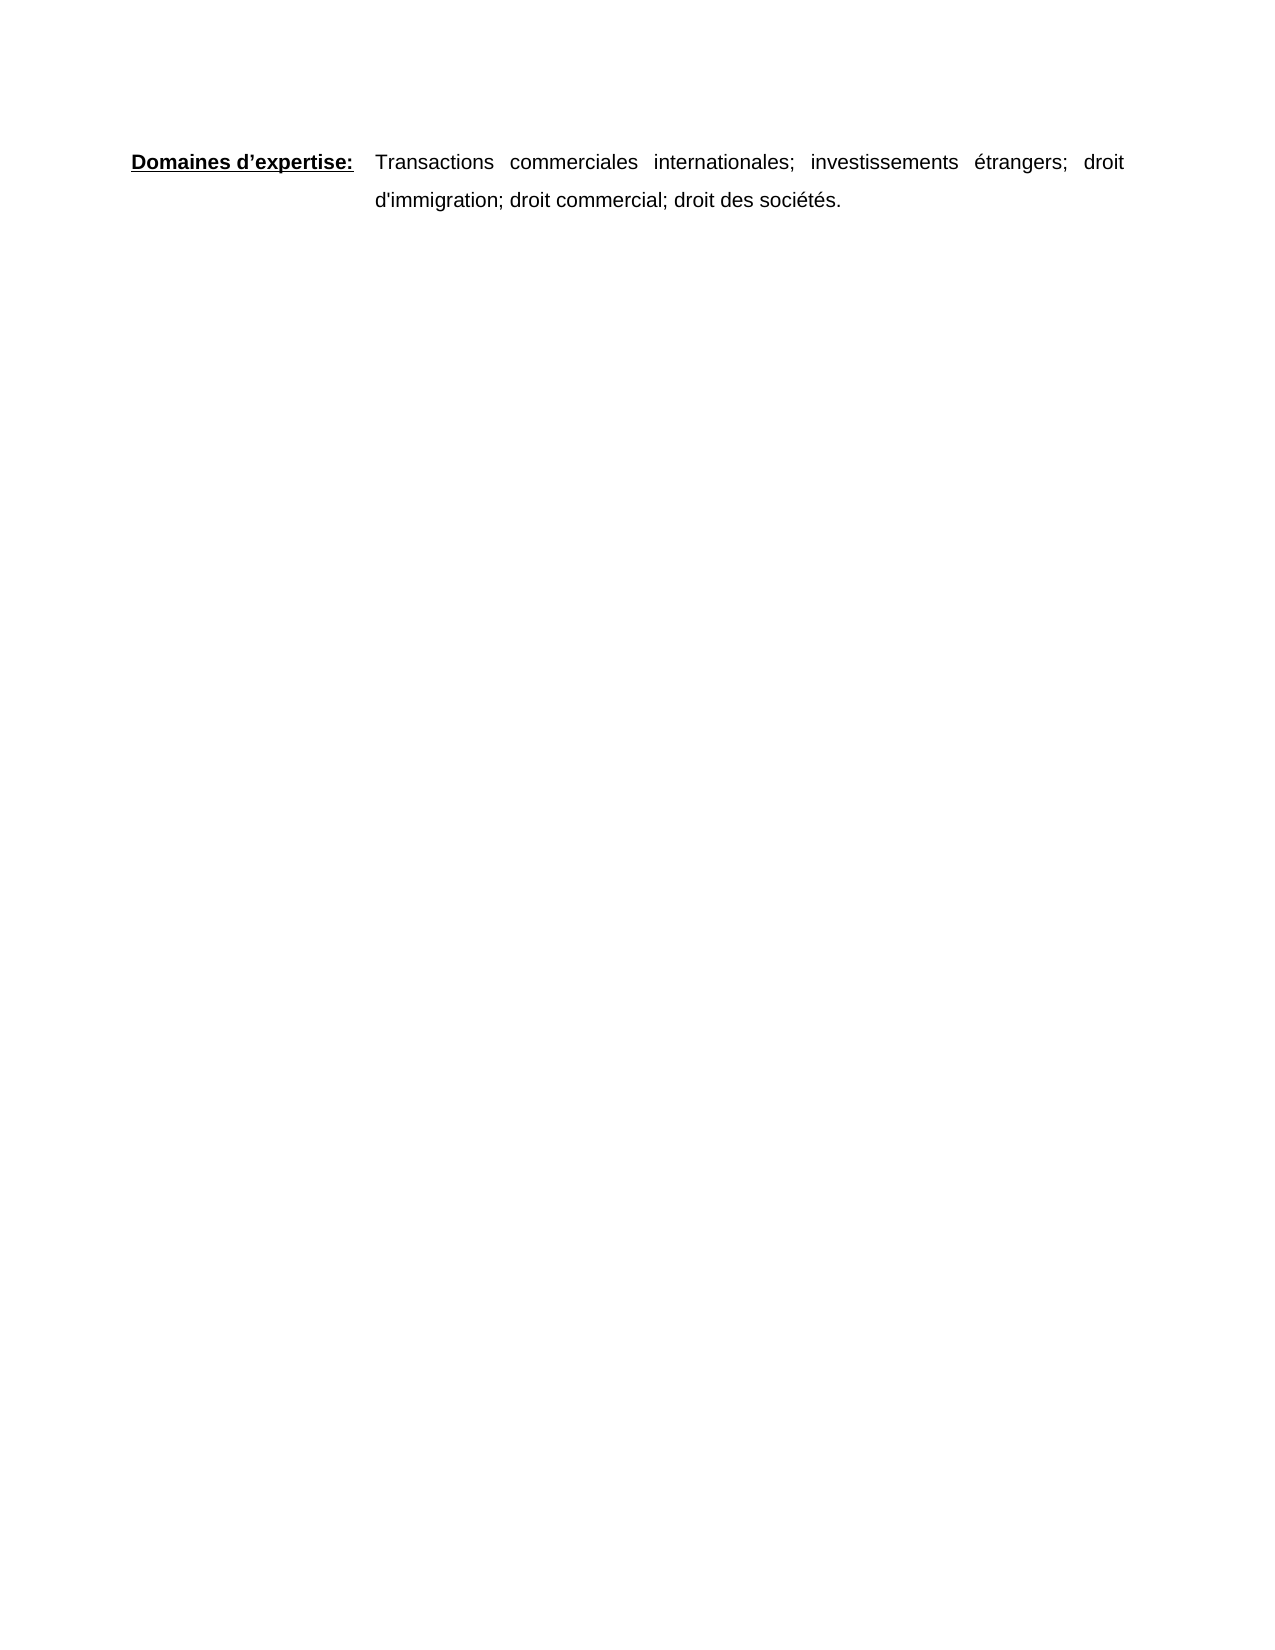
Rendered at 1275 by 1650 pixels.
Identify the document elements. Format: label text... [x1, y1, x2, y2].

text Domaines d’expertise: Transactions commerciales internationales; investissements étrangers; droit d'immigration; droit commercial; droit des sociétés. [131, 150, 1125, 213]
